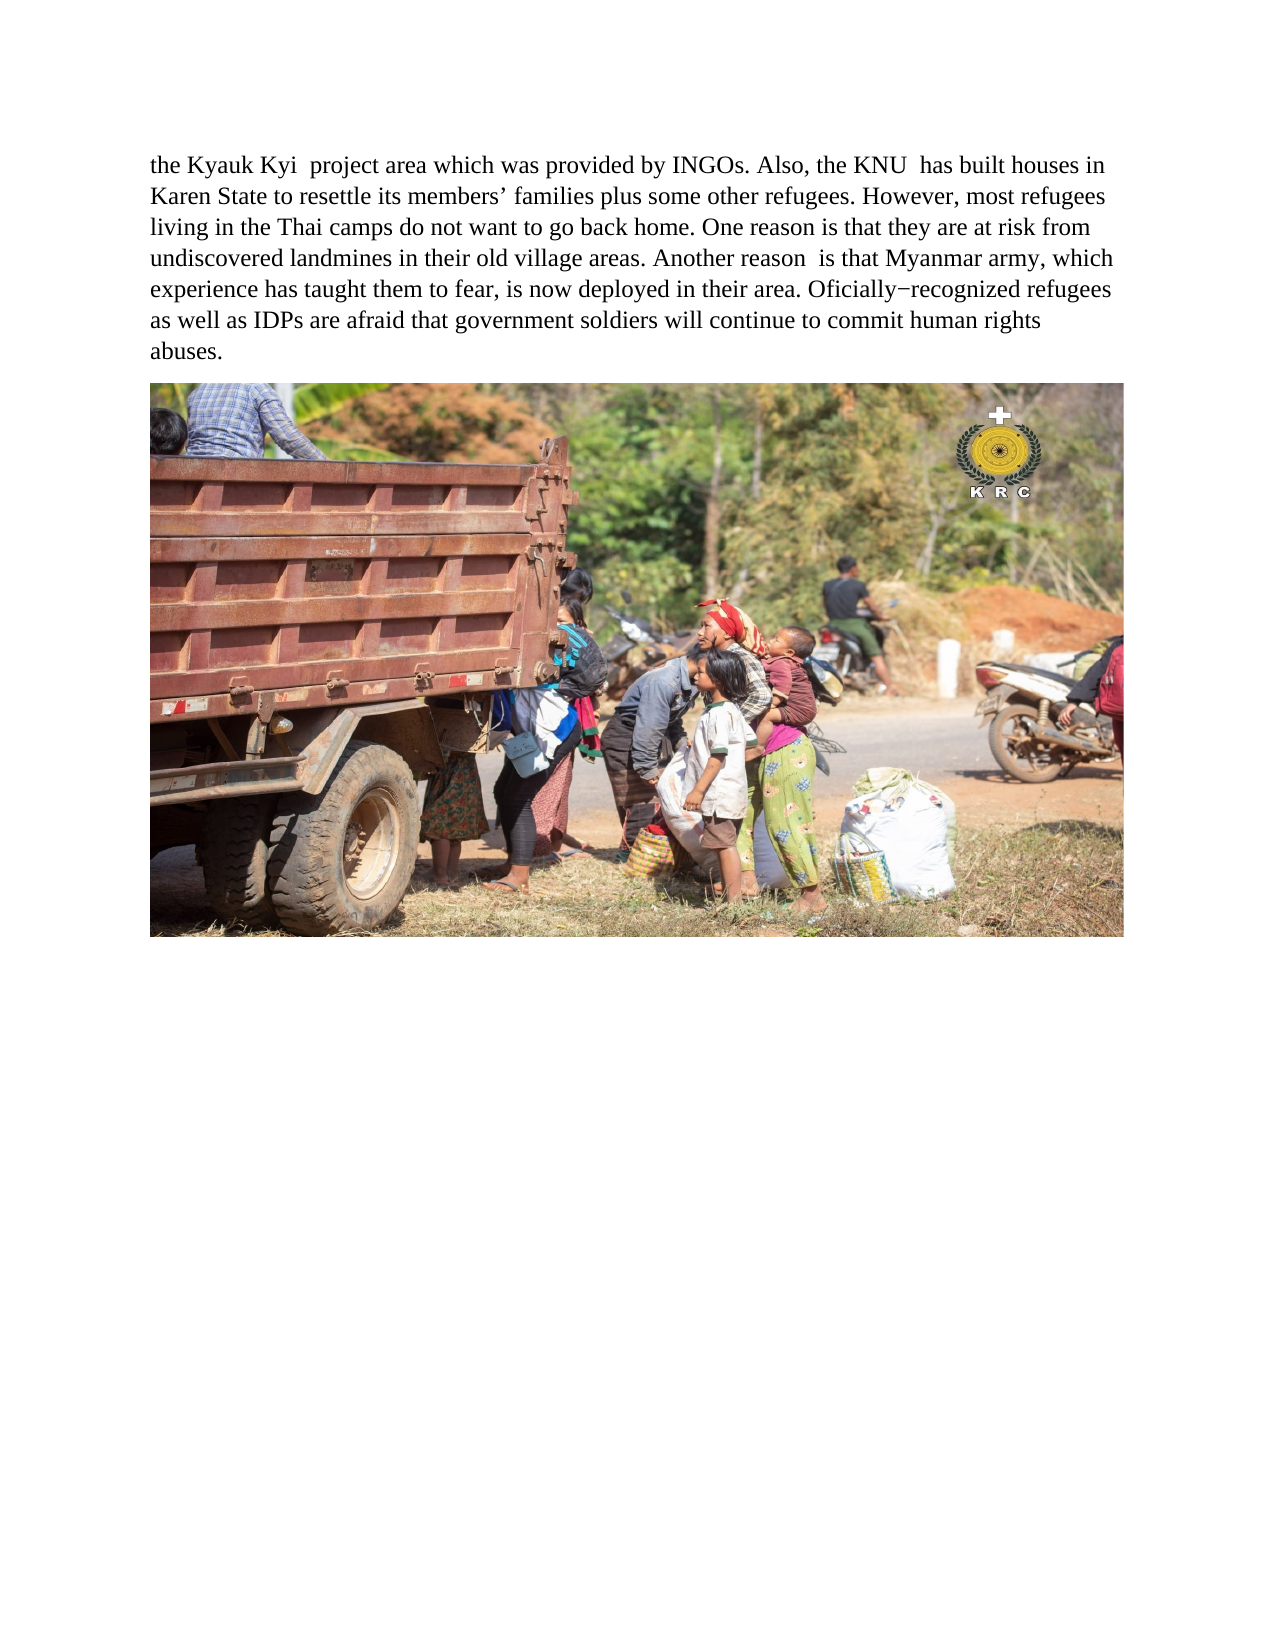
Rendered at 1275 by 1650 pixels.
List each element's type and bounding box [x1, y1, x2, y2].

picture [150, 383, 1124, 937]
text [150, 150, 1125, 365]
